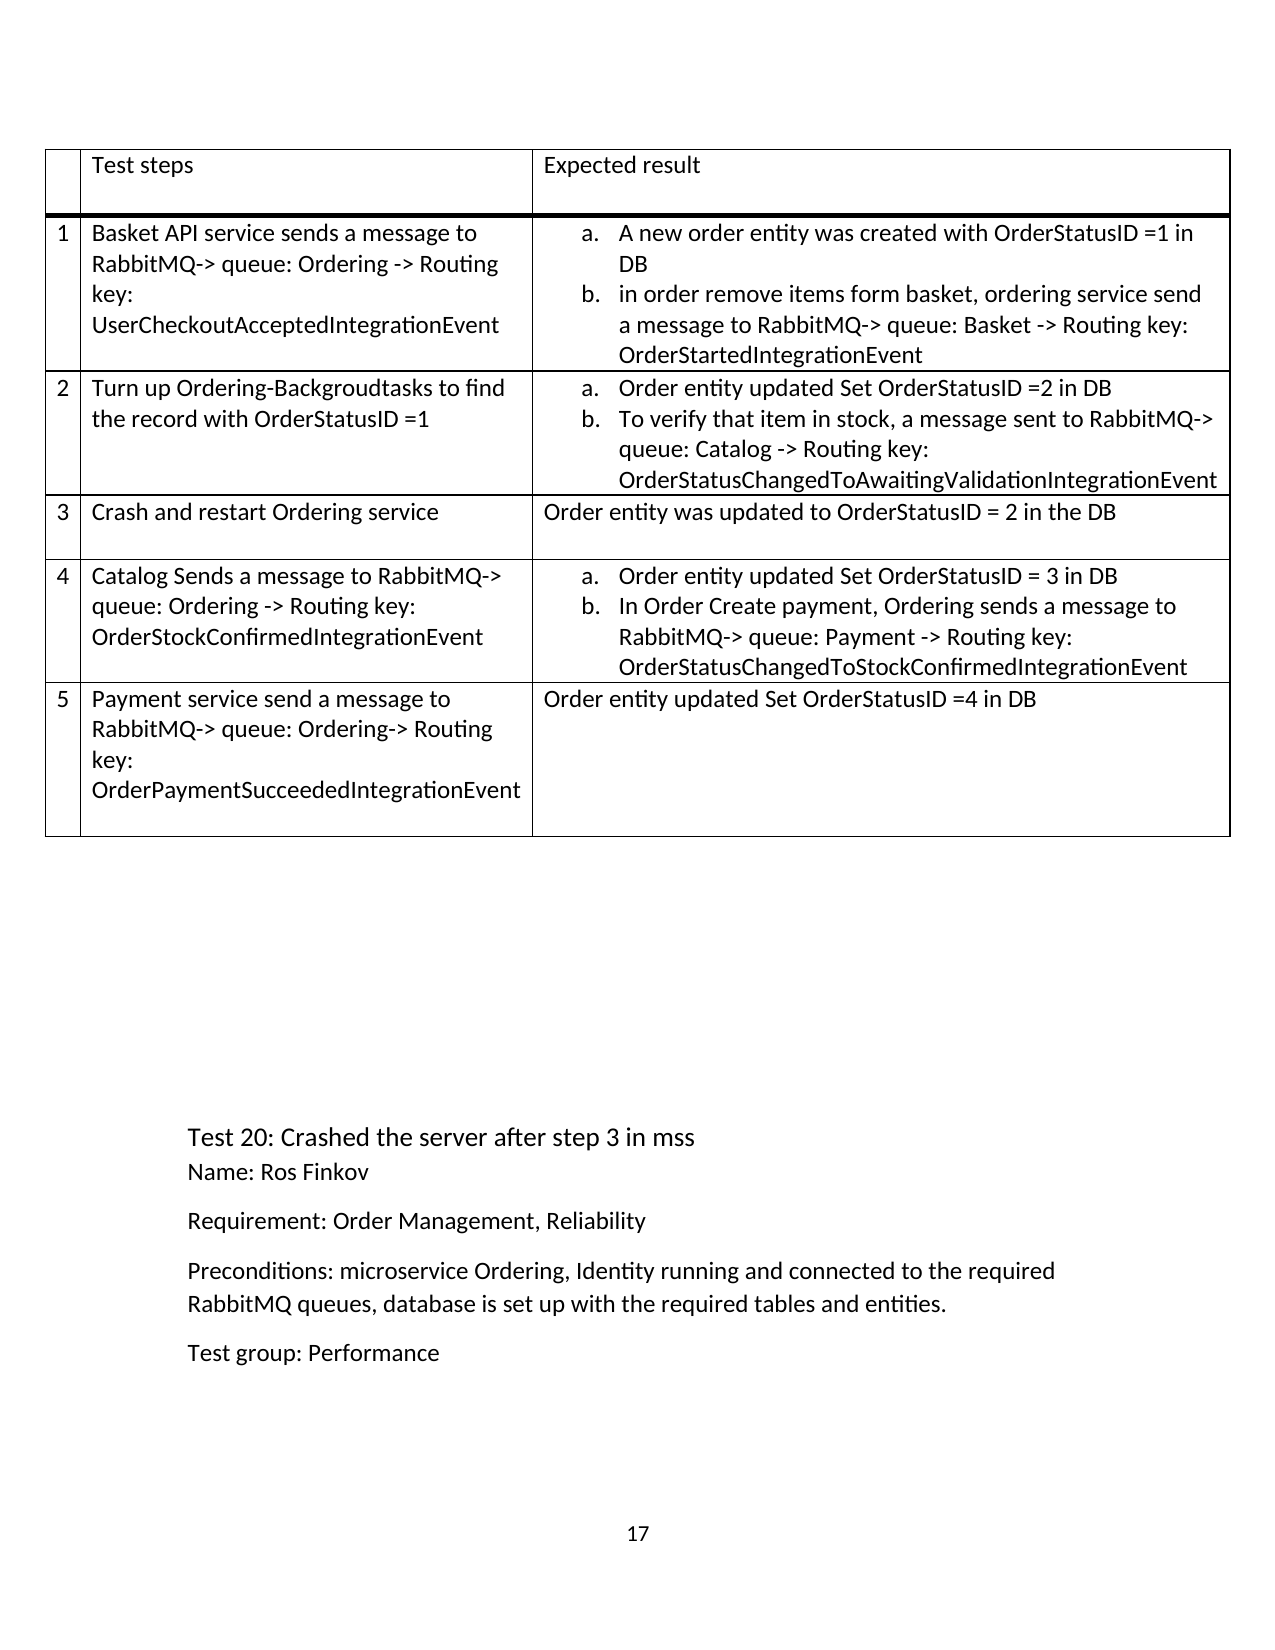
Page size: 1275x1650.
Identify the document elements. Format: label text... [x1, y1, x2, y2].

text Requirement: Order Management, Reliability [187, 1205, 1087, 1236]
table_header Test steps [81, 150, 532, 213]
table_cell 3 [46, 496, 80, 559]
table_cell Order entity updated Set OrderStatusID =4 in DB [533, 683, 1229, 836]
table_cell Catalog Sends a message to RabbitMQ-> queue: Ordering -> Routing key: OrderStockConfirmedIntegrationEvent [81, 560, 532, 682]
table_cell Turn up Ordering-Backgroudtasks to find the record with OrderStatusID =1 [81, 372, 532, 494]
text Name: Ros Finkov [187, 1156, 1087, 1186]
table_cell 4 [46, 560, 80, 682]
table_cell Crash and restart Ordering service [81, 496, 532, 559]
table_header Expected result [533, 150, 1229, 213]
table_cell Order entity was updated to OrderStatusID = 2 in the DB [533, 496, 1229, 559]
table_cell 1 [46, 218, 80, 370]
table_cell Order entity updated Set OrderStatusID =2 in DB To verify that item in stock, a message sent to RabbitMQ-> queue: Catalog -> Routing key: OrderStatusChangedToAwaitingValidationIntegrationEvent [533, 372, 1229, 494]
table_cell 2 [46, 372, 80, 494]
subtitle Test 20: Crashed the server after step 3 in mss [187, 1120, 1087, 1153]
table_cell Basket API service sends a message to RabbitMQ-> queue: Ordering -> Routing key: UserCheckoutAcceptedIntegrationEvent [81, 218, 532, 370]
table_cell Order entity updated Set OrderStatusID = 3 in DB In Order Create payment, Ordering sends a message to RabbitMQ-> queue: Payment -> Routing key: OrderStatusChangedToStockConfirmedIntegrationEvent [533, 560, 1229, 682]
text Test group: Performance [187, 1337, 1087, 1368]
table_cell Payment service send a message to RabbitMQ-> queue: Ordering-> Routing key: OrderPaymentSucceededIntegrationEvent [81, 683, 532, 836]
table_cell 5 [46, 683, 80, 836]
table_cell A new order entity was created with OrderStatusID =1 in DB in order remove items form basket, ordering service send a message to RabbitMQ-> queue: Basket -> Routing key: OrderStartedIntegrationEvent [533, 218, 1229, 370]
table_header [46, 150, 80, 213]
text Preconditions: microservice Ordering, Identity running and connected to the required RabbitMQ queues, database is set up with the required tables and entities. [187, 1255, 1087, 1318]
